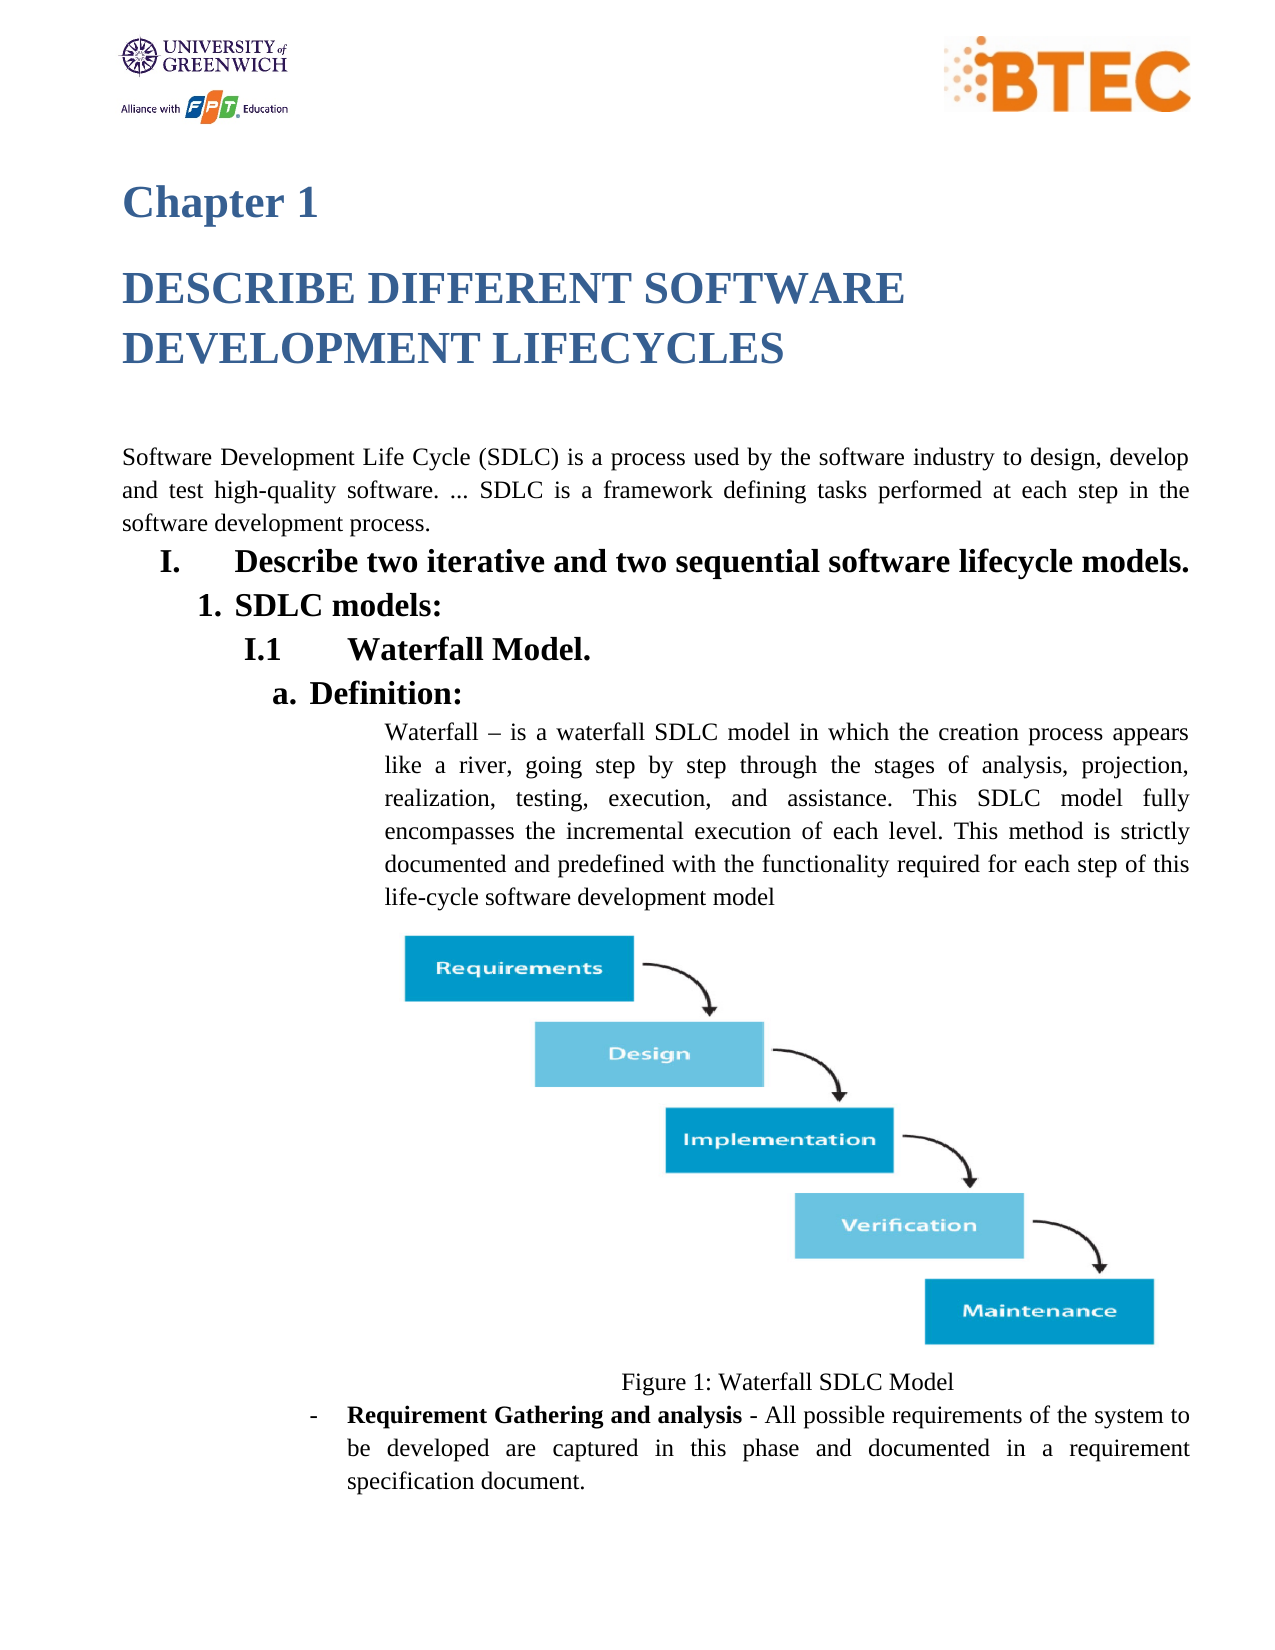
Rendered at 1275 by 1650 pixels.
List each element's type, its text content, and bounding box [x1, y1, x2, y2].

list SDLC models: [197, 585, 1191, 623]
list Requirement Gathering and analysis - All possible requirements of the system to be developed are captured in this phase and documented in a requirement specification document. [309, 1400, 1191, 1495]
picture [107, 23, 300, 135]
text Software Development Life Cycle (SDLC) is a process used by the software industry to design, develop and test high-quality software. ... SDLC is a framework defining tasks performed at each step in the software development process. [122, 442, 1191, 537]
picture [384, 915, 1177, 1363]
list Waterfall – is a waterfall SDLC model in which the creation process appears like a river, going step by step through the stages of analysis, projection, realization, testing, execution, and assistance. This SDLC model fully encompasses the incremental execution of each level. This method is strictly documented and predefined with the functionality required for each step of this life-cycle software development model [384, 717, 1191, 911]
subtitle Chapter 1 [122, 175, 1191, 228]
list Waterfall Model. [244, 629, 1191, 668]
picture [943, 36, 1191, 112]
list Describe two iterative and two sequential software lifecycle models. [159, 541, 1191, 579]
list Definition: [272, 673, 1191, 712]
subtitle DESCRIBE DIFFERENT SOFTWARE DEVELOPMENT LIFECYCLES [122, 261, 1191, 374]
list Figure 1: Waterfall SDLC Model [384, 1367, 1191, 1396]
